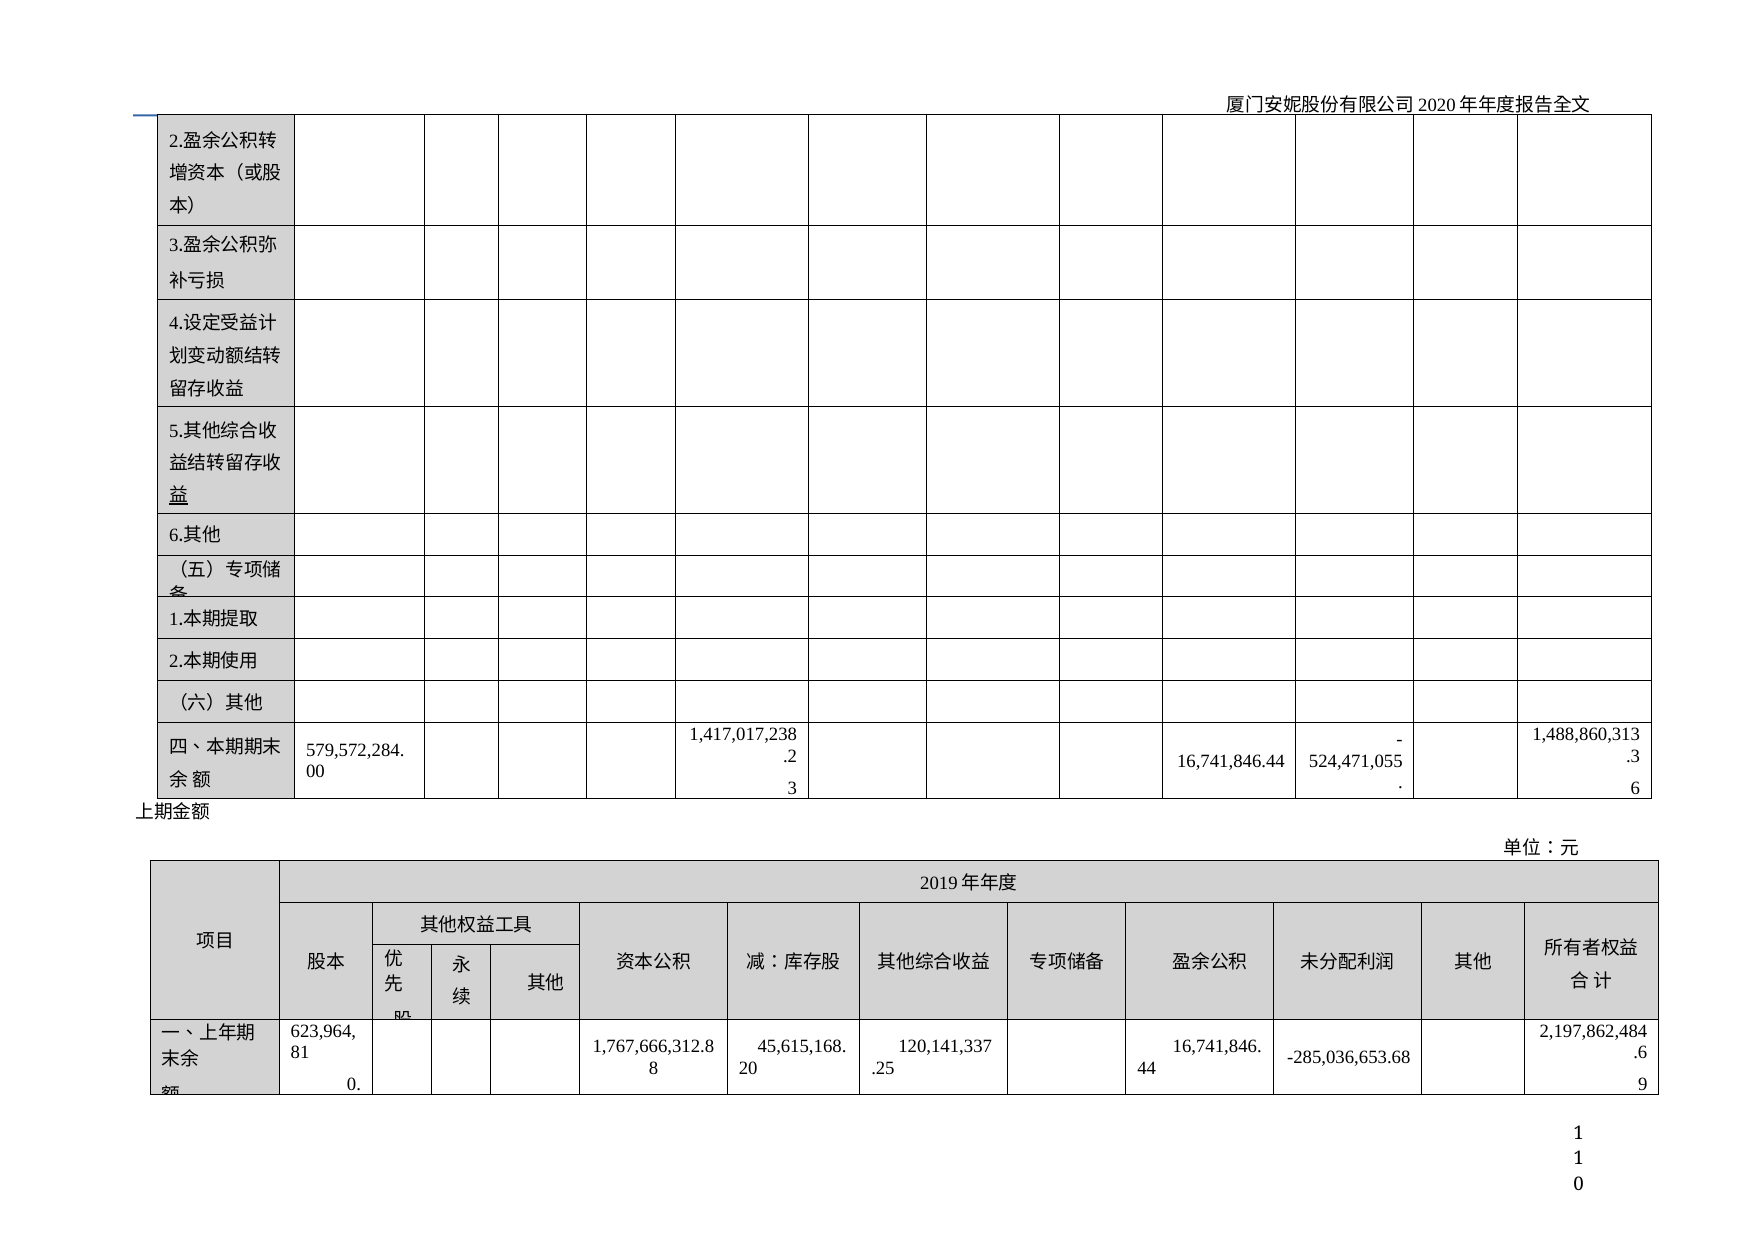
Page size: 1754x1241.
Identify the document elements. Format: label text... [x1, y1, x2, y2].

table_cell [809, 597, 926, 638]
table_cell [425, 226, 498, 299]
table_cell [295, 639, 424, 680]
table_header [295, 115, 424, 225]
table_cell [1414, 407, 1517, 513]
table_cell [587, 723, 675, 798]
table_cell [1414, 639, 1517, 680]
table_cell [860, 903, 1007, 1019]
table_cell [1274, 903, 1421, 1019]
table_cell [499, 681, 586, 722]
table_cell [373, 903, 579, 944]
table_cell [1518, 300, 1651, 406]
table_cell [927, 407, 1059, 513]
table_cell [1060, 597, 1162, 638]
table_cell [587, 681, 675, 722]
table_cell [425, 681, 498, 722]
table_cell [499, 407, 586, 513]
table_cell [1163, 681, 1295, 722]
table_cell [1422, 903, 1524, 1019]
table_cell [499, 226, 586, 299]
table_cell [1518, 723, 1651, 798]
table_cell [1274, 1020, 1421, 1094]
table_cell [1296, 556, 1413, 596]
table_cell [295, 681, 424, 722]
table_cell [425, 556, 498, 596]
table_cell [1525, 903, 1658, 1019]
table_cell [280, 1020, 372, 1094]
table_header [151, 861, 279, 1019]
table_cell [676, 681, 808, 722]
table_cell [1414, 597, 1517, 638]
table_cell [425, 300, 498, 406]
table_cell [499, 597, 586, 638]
text 单位：元 [1504, 835, 1673, 860]
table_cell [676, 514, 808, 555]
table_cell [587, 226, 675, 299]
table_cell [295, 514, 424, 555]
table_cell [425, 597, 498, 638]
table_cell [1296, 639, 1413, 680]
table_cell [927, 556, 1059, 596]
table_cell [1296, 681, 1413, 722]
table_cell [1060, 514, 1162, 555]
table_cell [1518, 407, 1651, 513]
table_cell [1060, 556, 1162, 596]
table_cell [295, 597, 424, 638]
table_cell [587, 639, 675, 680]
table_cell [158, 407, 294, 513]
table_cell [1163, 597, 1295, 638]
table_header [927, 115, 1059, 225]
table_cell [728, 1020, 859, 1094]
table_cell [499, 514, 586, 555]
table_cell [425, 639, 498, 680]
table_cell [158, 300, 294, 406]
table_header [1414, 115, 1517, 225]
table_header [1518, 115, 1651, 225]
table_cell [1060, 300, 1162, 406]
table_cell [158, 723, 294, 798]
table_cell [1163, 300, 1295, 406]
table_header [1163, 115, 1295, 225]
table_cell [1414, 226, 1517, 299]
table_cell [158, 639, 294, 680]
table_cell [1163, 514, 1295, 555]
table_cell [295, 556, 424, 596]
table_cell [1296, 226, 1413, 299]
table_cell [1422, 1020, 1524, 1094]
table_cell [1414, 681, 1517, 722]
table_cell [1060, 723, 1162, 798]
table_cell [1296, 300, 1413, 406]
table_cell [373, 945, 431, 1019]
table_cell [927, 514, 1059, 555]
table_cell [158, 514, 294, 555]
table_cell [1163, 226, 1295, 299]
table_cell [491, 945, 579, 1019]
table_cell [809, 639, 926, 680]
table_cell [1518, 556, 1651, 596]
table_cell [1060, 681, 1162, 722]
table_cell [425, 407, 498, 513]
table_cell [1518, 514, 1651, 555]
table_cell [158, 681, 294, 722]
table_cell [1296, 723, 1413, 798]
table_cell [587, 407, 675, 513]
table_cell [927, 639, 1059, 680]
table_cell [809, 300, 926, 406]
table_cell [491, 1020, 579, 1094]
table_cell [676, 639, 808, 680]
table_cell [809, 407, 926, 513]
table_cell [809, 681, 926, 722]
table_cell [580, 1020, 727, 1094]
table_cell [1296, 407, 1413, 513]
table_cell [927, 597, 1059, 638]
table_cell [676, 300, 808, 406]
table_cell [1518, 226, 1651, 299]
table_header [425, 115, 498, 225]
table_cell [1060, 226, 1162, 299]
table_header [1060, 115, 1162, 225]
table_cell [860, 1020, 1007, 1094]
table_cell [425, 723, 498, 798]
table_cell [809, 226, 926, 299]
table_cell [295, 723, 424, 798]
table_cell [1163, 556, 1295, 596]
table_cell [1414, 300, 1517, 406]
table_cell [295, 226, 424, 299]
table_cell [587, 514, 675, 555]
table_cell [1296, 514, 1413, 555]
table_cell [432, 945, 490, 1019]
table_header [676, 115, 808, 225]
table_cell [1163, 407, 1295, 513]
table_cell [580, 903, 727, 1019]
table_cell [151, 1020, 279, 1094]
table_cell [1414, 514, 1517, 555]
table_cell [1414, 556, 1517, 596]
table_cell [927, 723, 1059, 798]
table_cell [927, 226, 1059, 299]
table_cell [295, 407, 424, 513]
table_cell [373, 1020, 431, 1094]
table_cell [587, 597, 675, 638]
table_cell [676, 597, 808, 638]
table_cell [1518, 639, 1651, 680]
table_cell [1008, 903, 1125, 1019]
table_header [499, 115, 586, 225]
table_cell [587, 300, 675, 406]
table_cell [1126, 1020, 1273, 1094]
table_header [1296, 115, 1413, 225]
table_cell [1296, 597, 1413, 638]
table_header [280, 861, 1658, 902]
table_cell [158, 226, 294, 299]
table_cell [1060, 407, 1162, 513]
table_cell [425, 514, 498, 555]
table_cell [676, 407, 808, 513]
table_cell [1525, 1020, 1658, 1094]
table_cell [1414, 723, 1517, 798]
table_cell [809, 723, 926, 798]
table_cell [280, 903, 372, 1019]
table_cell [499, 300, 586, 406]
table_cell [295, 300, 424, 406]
text 上期金额 [135, 799, 1673, 824]
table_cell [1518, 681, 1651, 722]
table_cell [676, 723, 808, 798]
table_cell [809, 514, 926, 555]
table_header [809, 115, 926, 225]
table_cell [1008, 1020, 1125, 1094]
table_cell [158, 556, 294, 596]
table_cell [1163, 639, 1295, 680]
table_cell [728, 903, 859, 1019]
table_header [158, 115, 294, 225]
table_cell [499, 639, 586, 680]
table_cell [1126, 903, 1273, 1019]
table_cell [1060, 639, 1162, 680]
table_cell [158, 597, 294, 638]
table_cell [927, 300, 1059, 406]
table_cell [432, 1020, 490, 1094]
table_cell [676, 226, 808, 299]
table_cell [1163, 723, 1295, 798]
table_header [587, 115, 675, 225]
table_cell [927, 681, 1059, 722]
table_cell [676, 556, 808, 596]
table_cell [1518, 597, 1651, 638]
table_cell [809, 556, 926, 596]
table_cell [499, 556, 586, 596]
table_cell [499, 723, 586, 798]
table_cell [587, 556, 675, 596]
